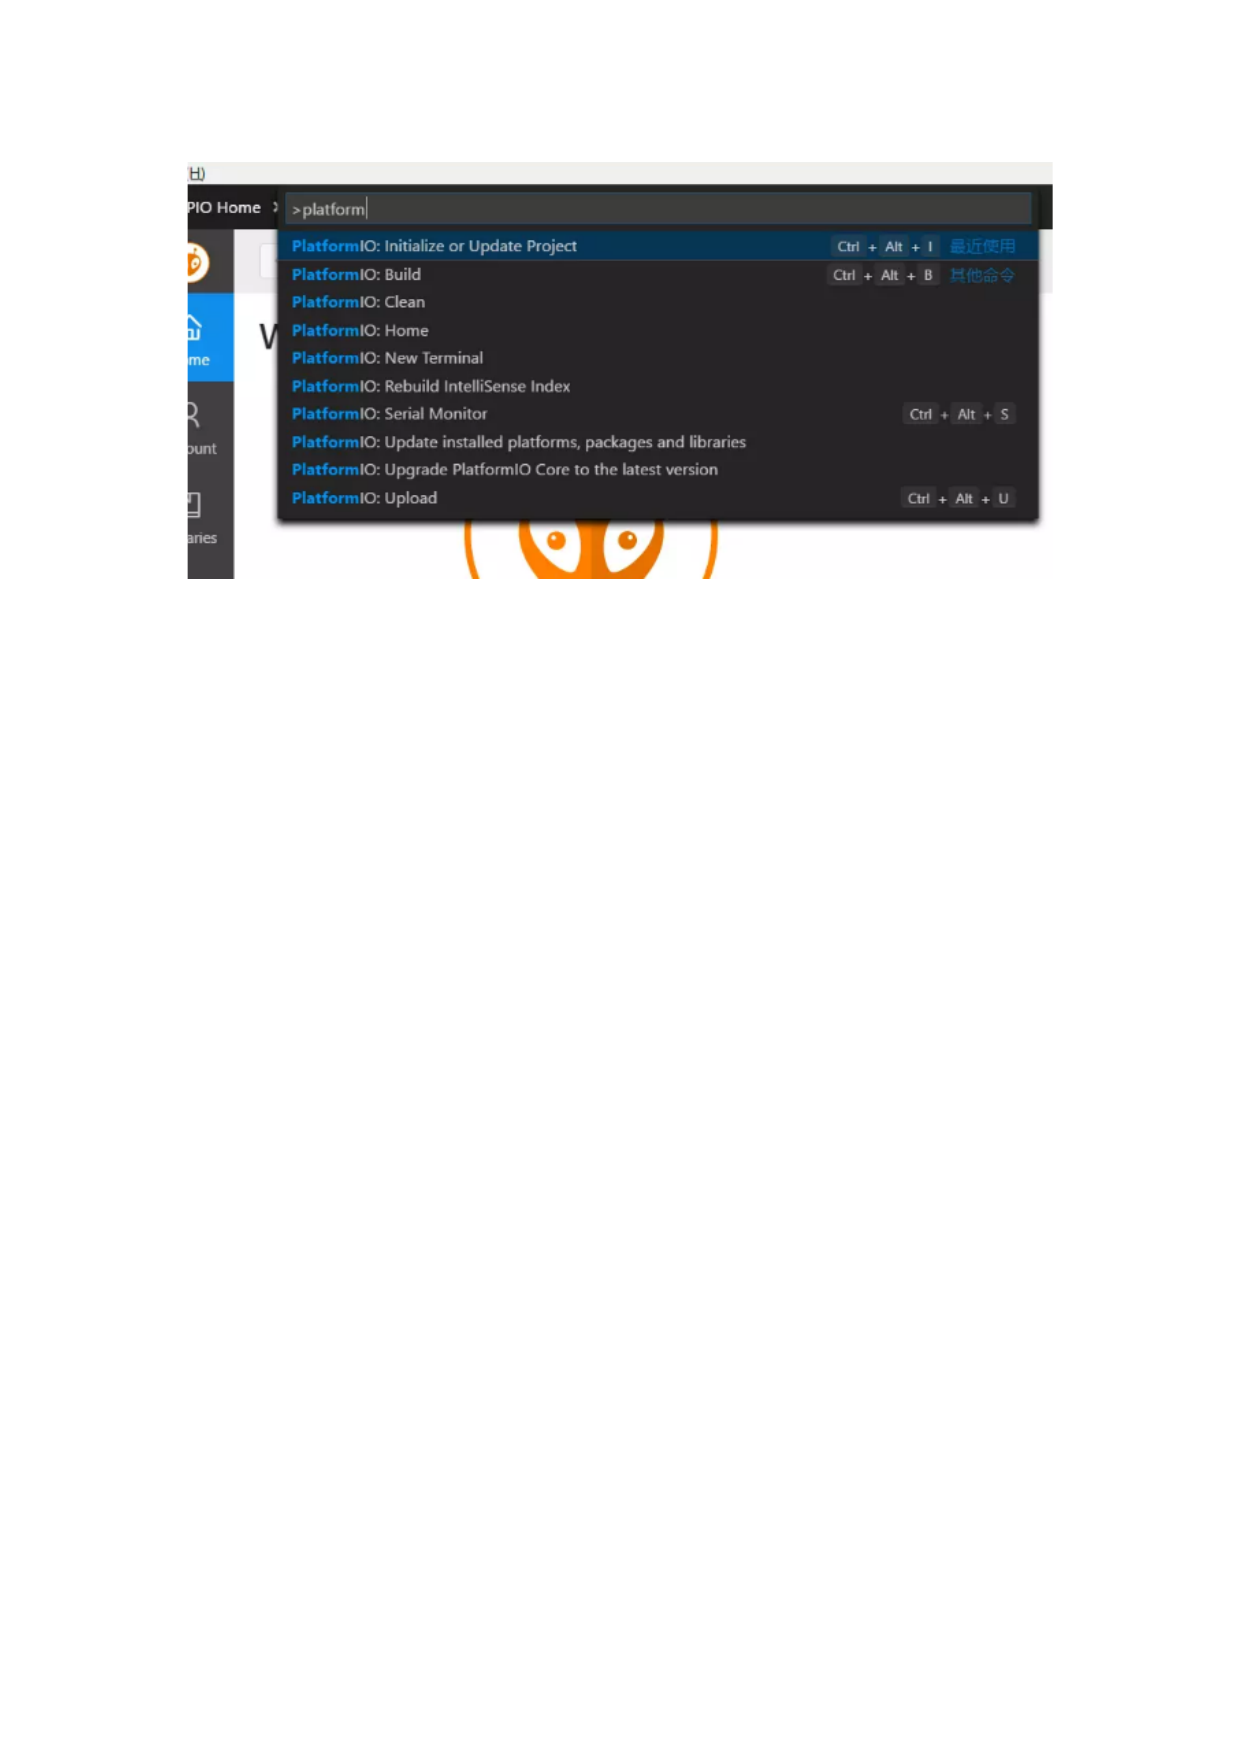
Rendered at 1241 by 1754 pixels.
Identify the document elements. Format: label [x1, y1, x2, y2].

picture [187, 162, 1053, 579]
